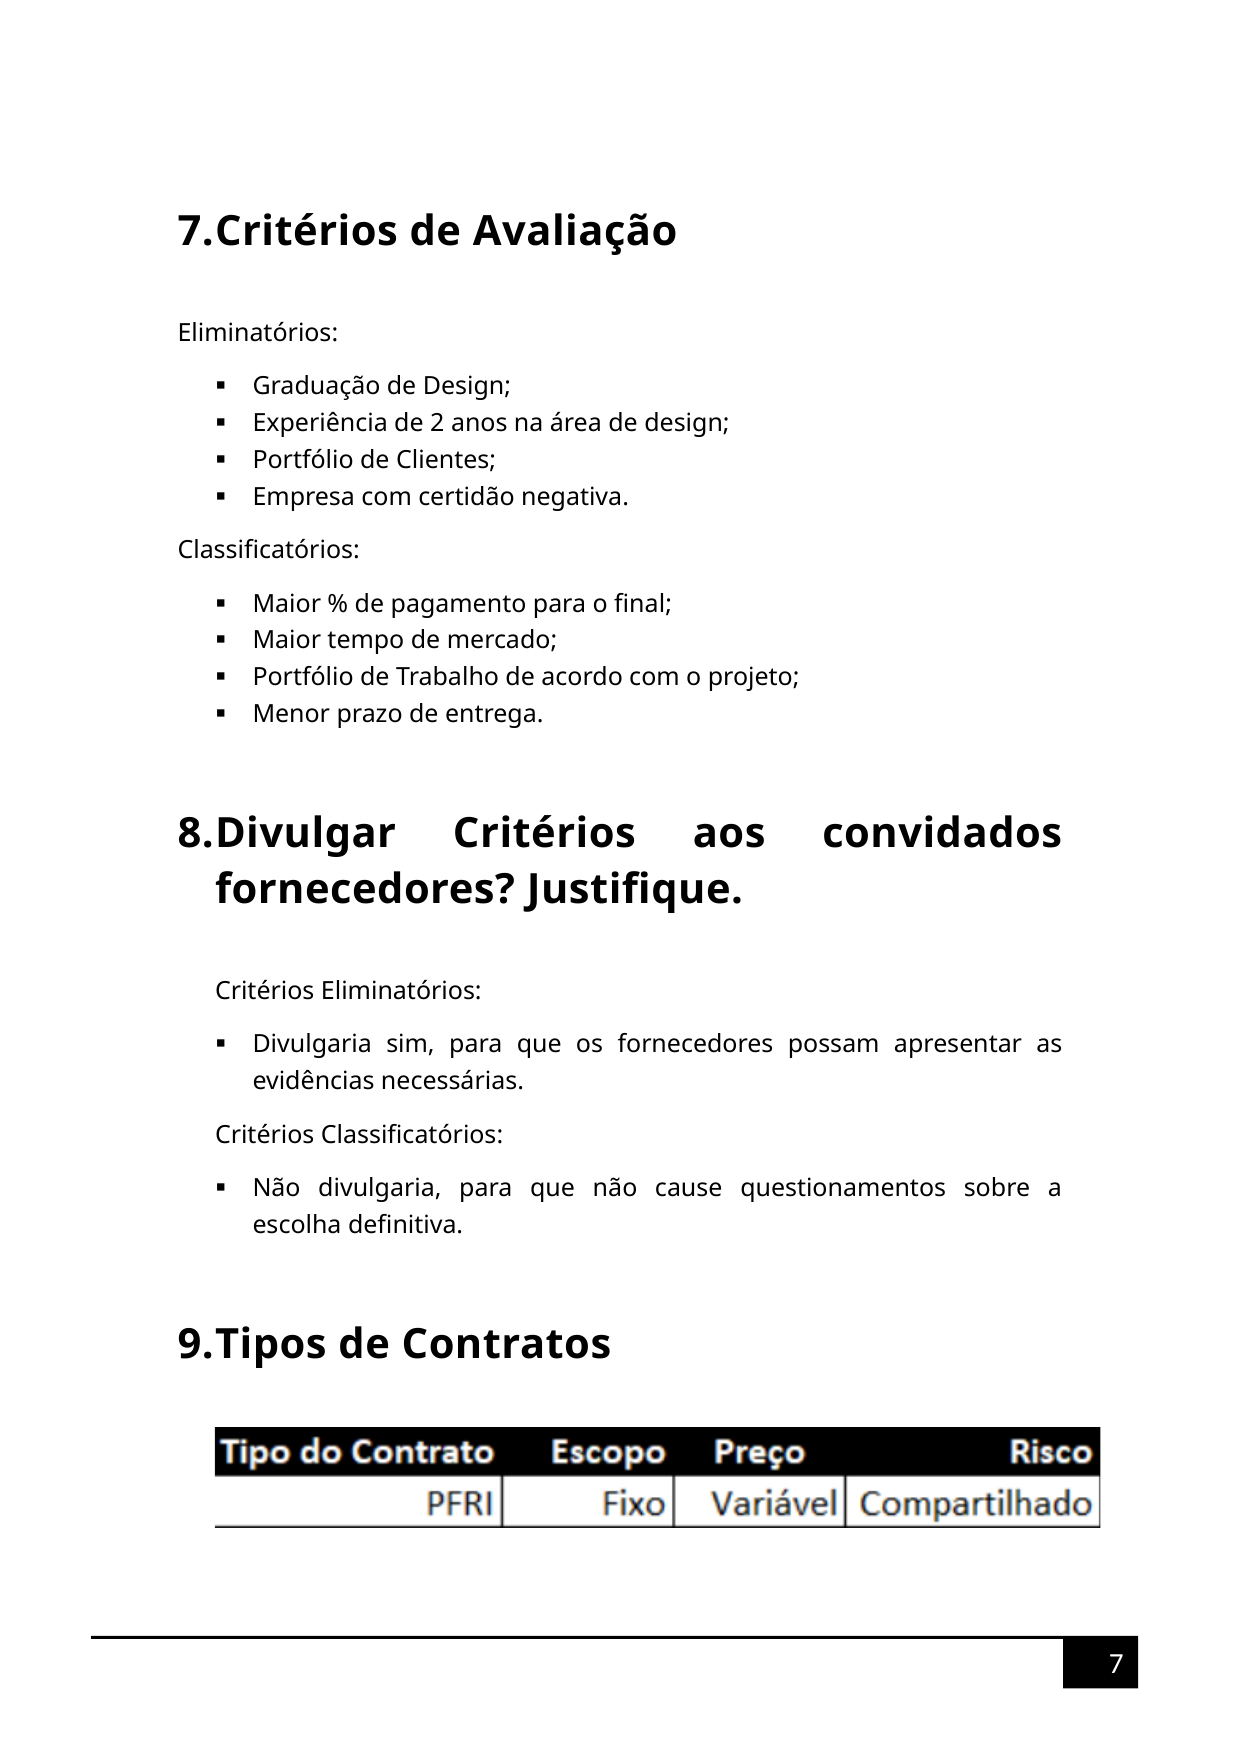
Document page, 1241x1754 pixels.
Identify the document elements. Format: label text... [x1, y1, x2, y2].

text Classificatórios: [177, 532, 1063, 566]
list Maior % de pagamento para o final; [215, 585, 1063, 619]
text Critérios Classificatórios: [177, 1116, 1063, 1150]
list Graduação de Design; [215, 368, 1063, 402]
list Divulgar Critérios aos convidados fornecedores? Justifique. [177, 802, 1063, 916]
list Portfólio de Trabalho de acordo com o projeto; [215, 659, 1063, 693]
list Experiência de 2 anos na área de design; [215, 405, 1063, 439]
list Maior tempo de mercado; [215, 622, 1063, 656]
list Menor prazo de entrega. [215, 696, 1063, 729]
list Portfólio de Clientes; [215, 442, 1063, 476]
list Empresa com certidão negativa. [215, 478, 1063, 512]
text Eliminatórios: [177, 314, 1063, 349]
picture [214, 1427, 1101, 1528]
list Critérios de Avaliação [177, 201, 1063, 258]
text Critérios Eliminatórios: [177, 973, 1063, 1007]
list Tipos de Contratos [177, 1313, 1063, 1370]
list Não divulgaria, para que não cause questionamentos sobre a escolha definitiva. [215, 1170, 1063, 1241]
list Divulgaria sim, para que os fornecedores possam apresentar as evidências necessárias. [215, 1026, 1063, 1097]
